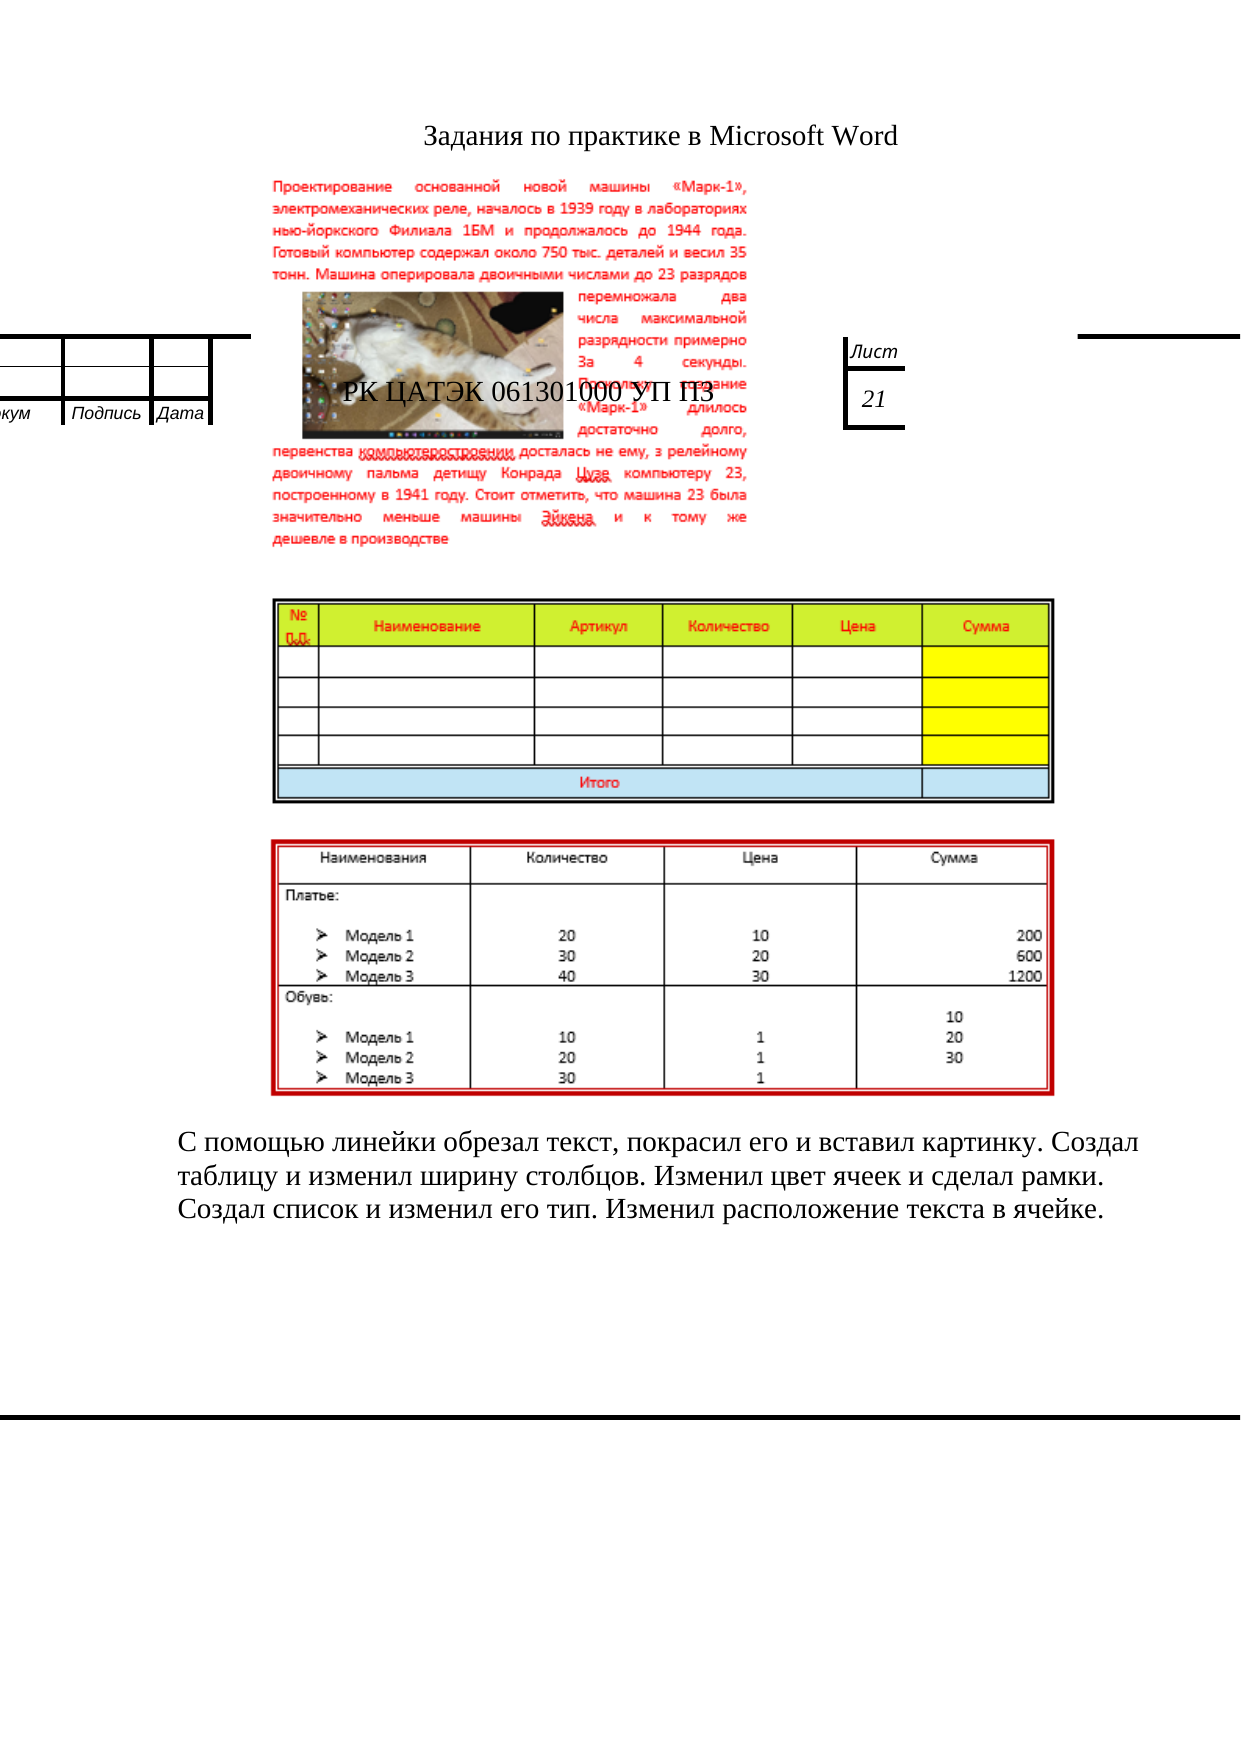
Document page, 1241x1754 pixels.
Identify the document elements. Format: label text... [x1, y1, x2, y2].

text Задания по практике в Microsoft Word [177, 118, 1144, 152]
picture [251, 167, 1078, 1118]
text С помощью линейки обрезал текст, покрасил его и вставил картинку. Создал таблицу и изменил ширину столбцов. Изменил цвет ячеек и сделал рамки. Создал список и изменил его тип. Изменил расположение текста в ячейке. [177, 1124, 1144, 1225]
